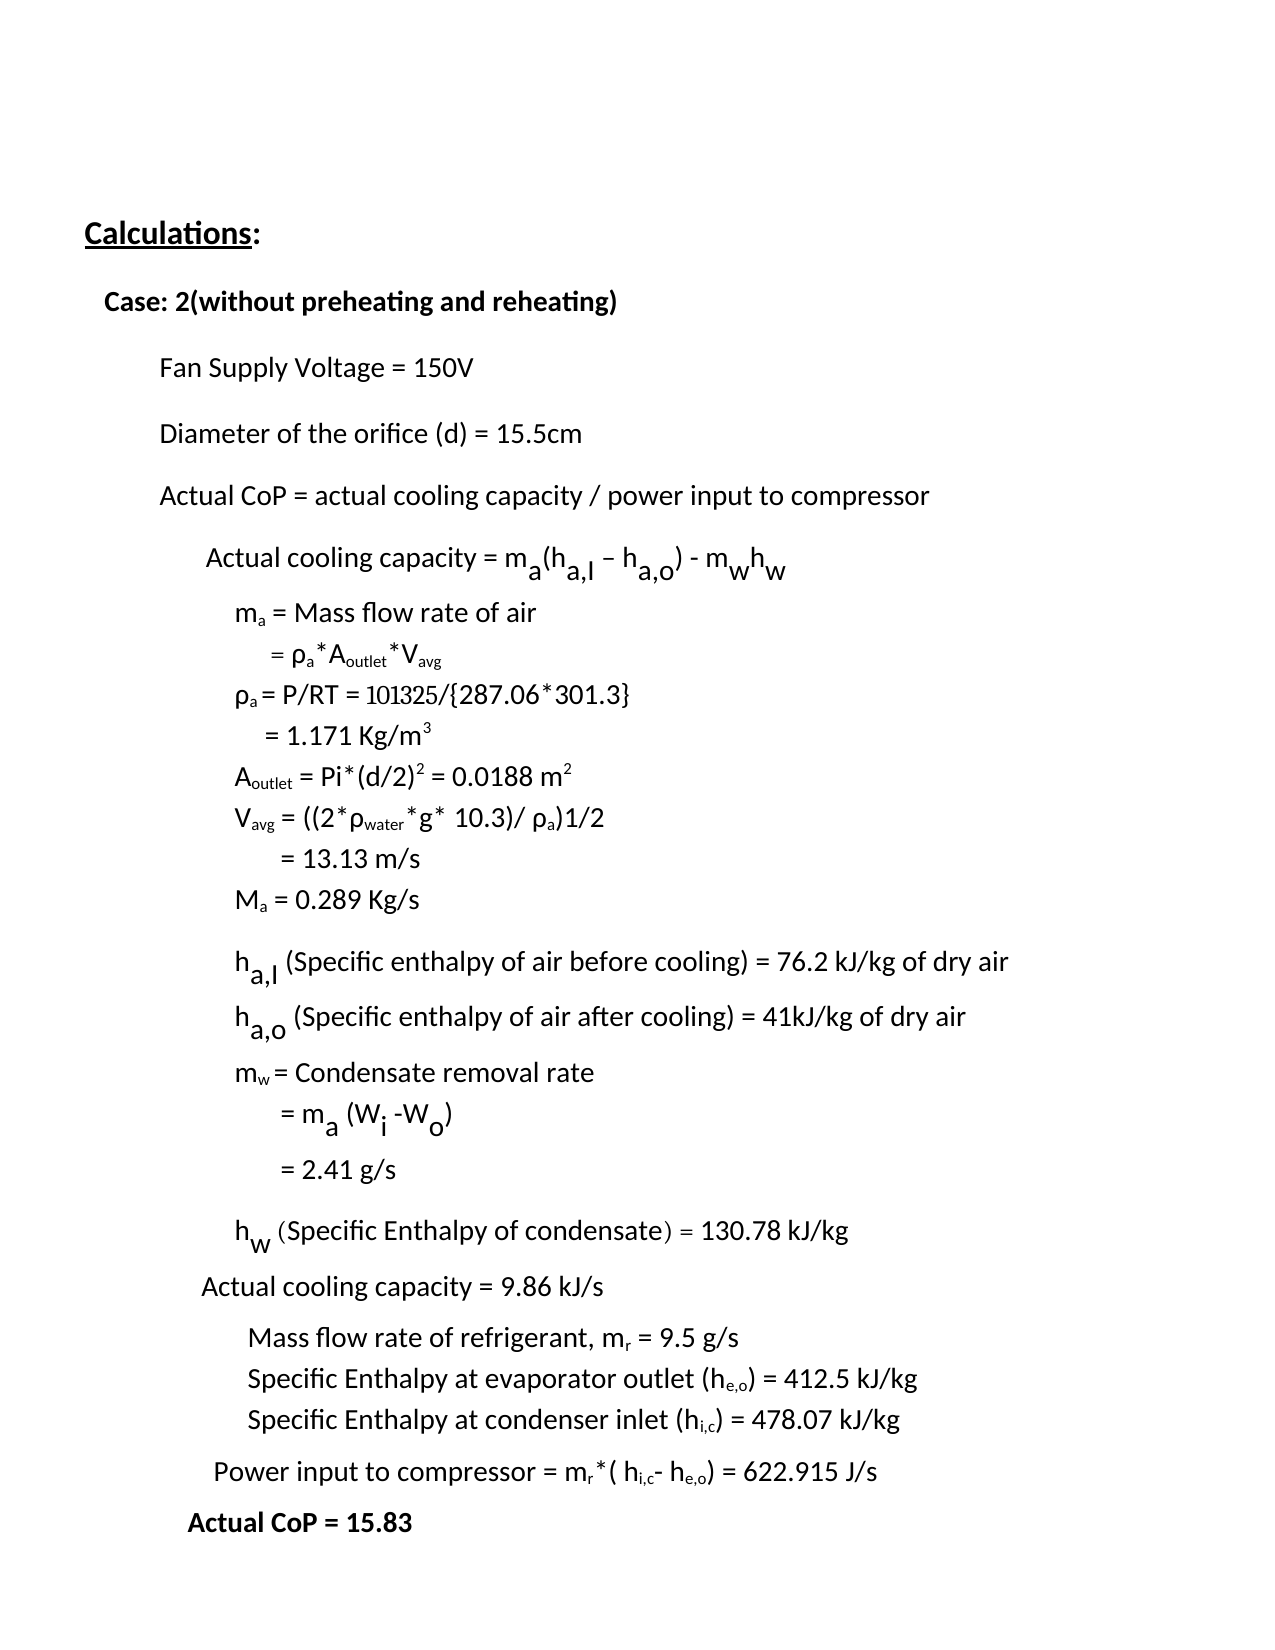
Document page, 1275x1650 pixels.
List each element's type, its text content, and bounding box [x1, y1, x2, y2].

list Actual cooling capacity = ma(ha,I – ha,o) - mwhw [159, 539, 1219, 587]
list = 13.13 m/s [159, 840, 1219, 876]
list mw = Condensate removal rate [159, 1054, 1219, 1090]
text ha,I (Specific enthalpy of air before cooling) = 76.2 kJ/kg of dry air [84, 943, 1219, 991]
text Case: 2(without preheating and reheating) [84, 283, 1219, 319]
text Diameter of the orifice (d) = 15.5cm [84, 415, 1219, 451]
list = 1.171 Kg/m3 [159, 717, 1219, 753]
list Mass flow rate of refrigerant, mr = 9.5 g/s Specific Enthalpy at evaporator outlet (he,o) = 412.5 kJ/kg Specific Enthalpy at condenser inlet (hi,c) = 478.07 kJ/kg [234, 1319, 1219, 1437]
text Actual CoP = 15.83 [84, 1504, 1219, 1540]
text hw (Specific Enthalpy of condensate) = 130.78 kJ/kg [159, 1212, 1219, 1261]
list Aoutlet = Pi*(d/2)2 = 0.0188 m2 [159, 758, 1219, 794]
list = ma (Wi -Wo) [159, 1095, 1219, 1143]
text Power input to compressor = mr*( hi,c- he,o) = 622.915 J/s [84, 1453, 1219, 1488]
list ma = Mass flow rate of air [159, 594, 1219, 630]
list Vavg = ((2*ρwater*g* 10.3)/ ρa)1/2 [159, 799, 1219, 835]
list ha,o (Specific enthalpy of air after cooling) = 41kJ/kg of dry air [159, 998, 1219, 1047]
text Calculations: [84, 212, 1219, 252]
text Fan Supply Voltage = 150V [84, 349, 1219, 385]
list Ma = 0.289 Kg/s [159, 881, 1219, 917]
text Actual CoP = actual cooling capacity / power input to compressor [84, 477, 1219, 513]
list = 2.41 g/s [234, 1151, 1219, 1186]
list ρa = P/RT = 101325/{287.06*301.3} [159, 676, 1219, 712]
text Actual cooling capacity = 9.86 kJ/s [84, 1268, 1219, 1304]
list = ρa*Aoutlet*Vavg [159, 636, 1219, 671]
